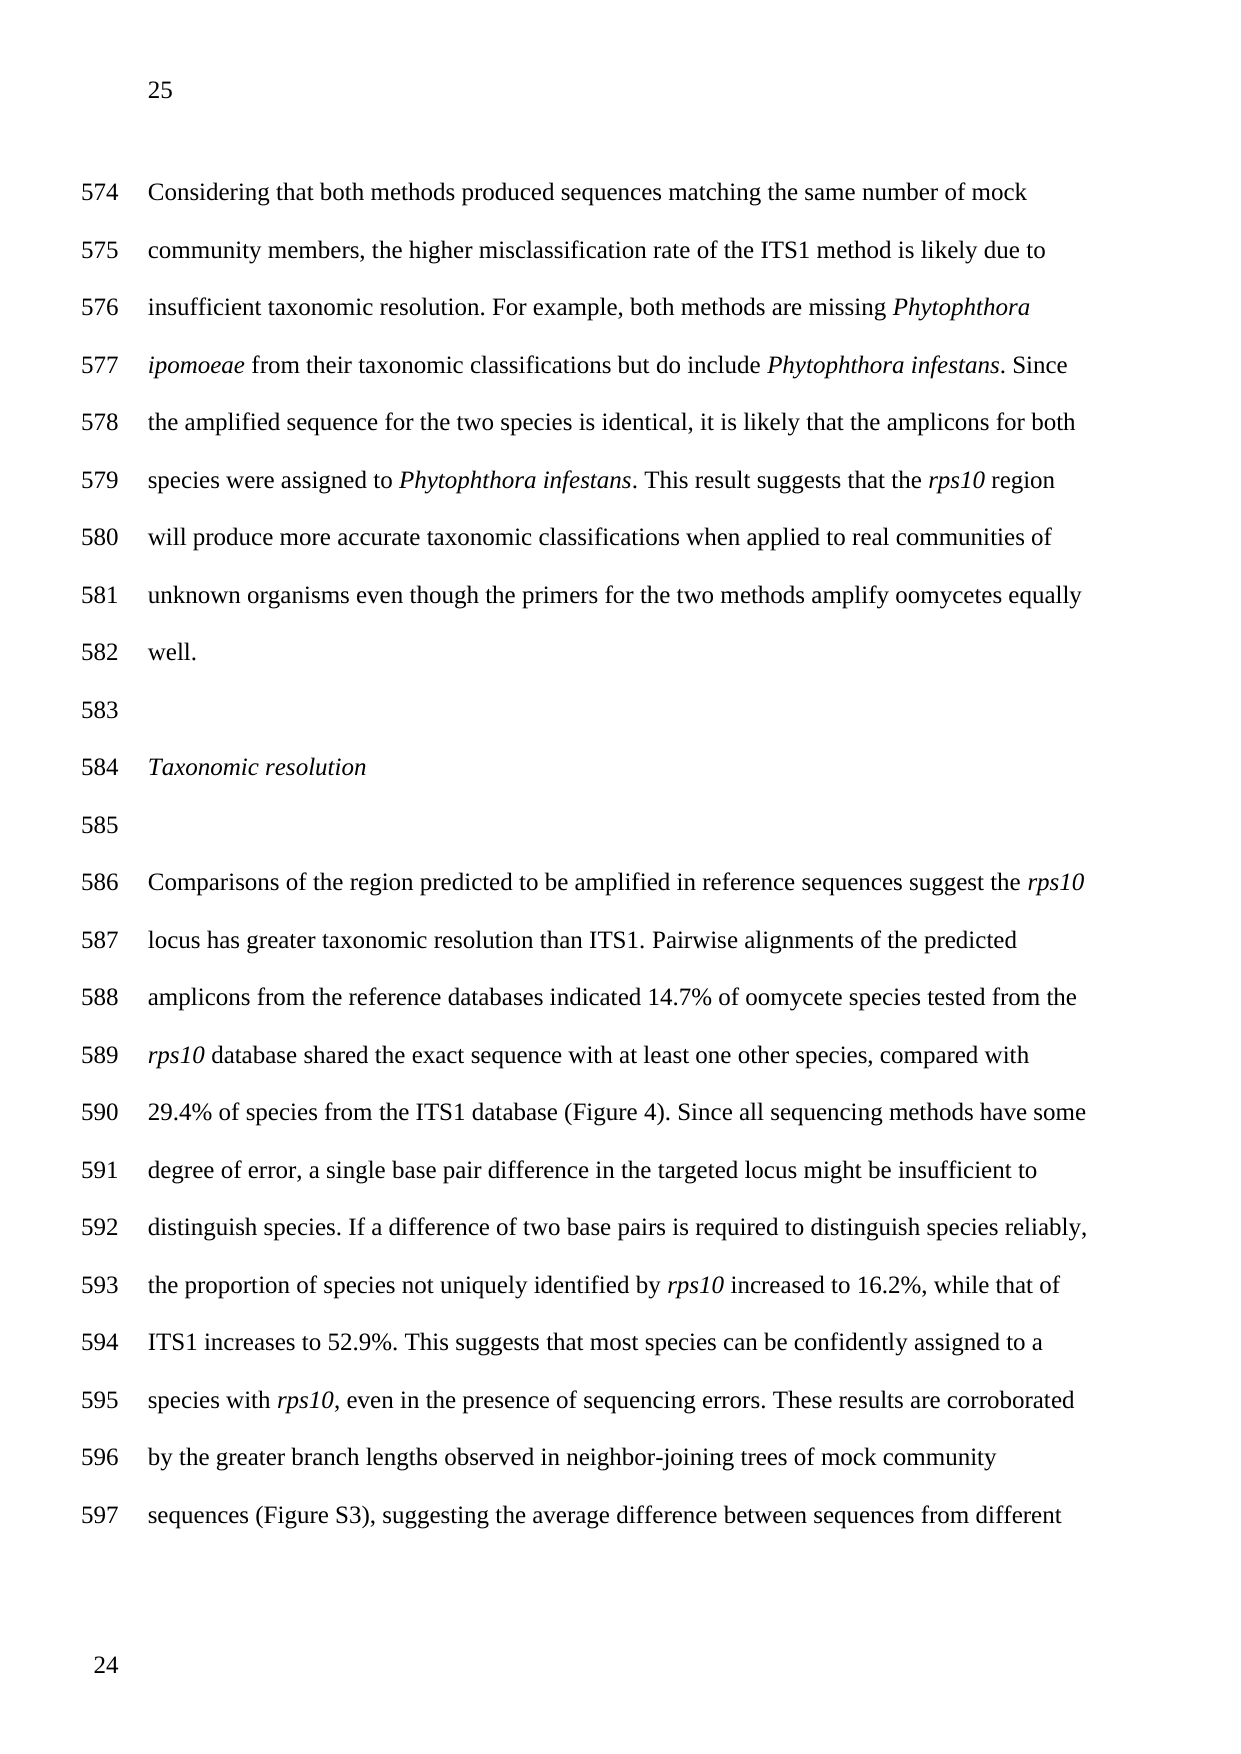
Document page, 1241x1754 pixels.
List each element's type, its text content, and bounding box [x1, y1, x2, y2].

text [148, 867, 1092, 1528]
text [148, 177, 1092, 666]
text Taxonomic resolution [148, 752, 1092, 781]
